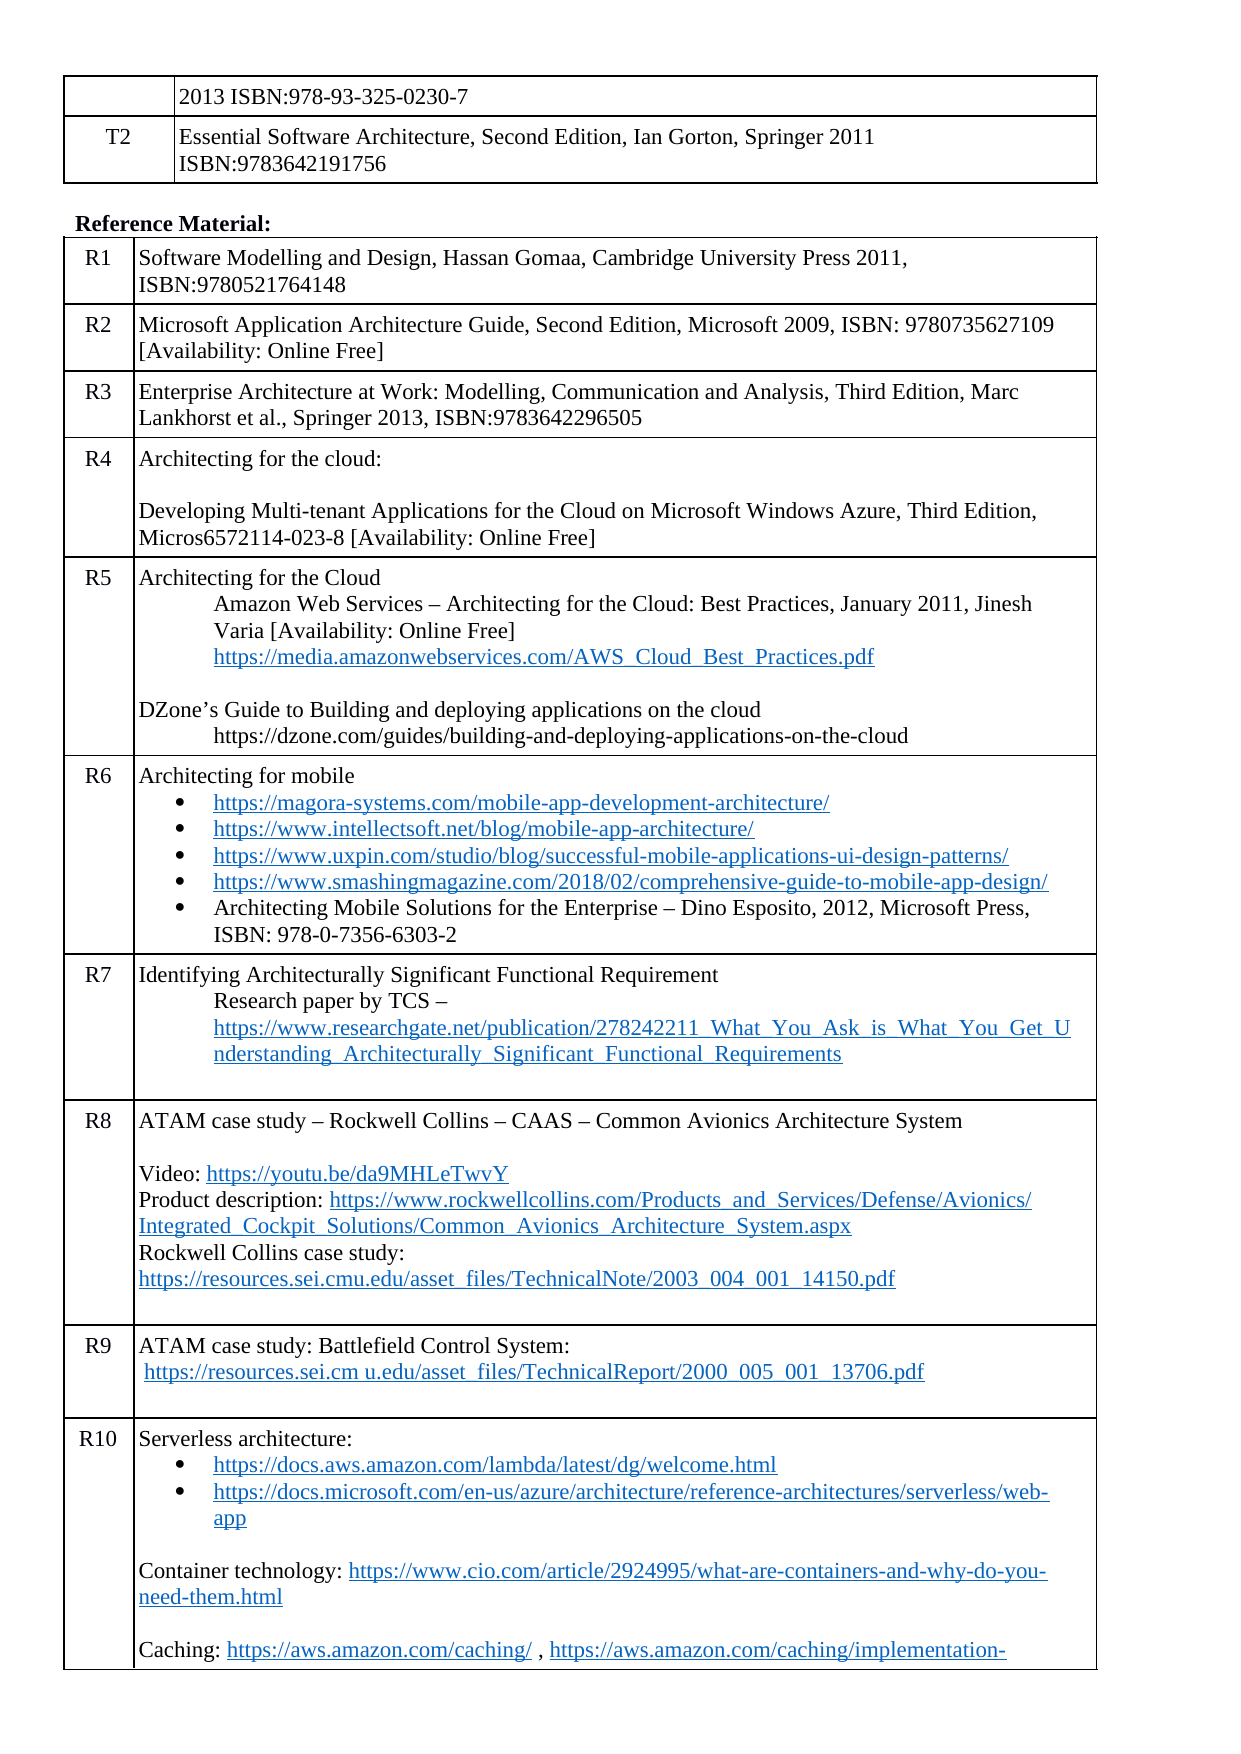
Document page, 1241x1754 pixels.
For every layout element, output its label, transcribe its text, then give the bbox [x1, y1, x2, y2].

table_cell R7 [65, 955, 133, 1099]
table_cell R2 [65, 305, 133, 370]
table_cell R3 [65, 372, 133, 437]
table_cell Identifying Architecturally Significant Functional Requirement Research paper by TCS – https://www.researchgate.net/publication/278242211_What_You_Ask_is_What_You_Get_Understanding_Architecturally_Significant_Functional_Requirements [135, 955, 1096, 1099]
table_cell R8 [65, 1101, 133, 1324]
table_cell Architecting for the Cloud Amazon Web Services – Architecting for the Cloud: Best Practices, January 2011, Jinesh Varia [Availability: Online Free] https://media.amazonwebservices.com/AWS_Cloud_Best_Practices.pdf DZone’s Guide to Building and deploying applications on the cloud https://dzone.com/guides/building-and-deploying-applications-on-the-cloud [135, 558, 1096, 755]
table_cell R10 [65, 1419, 133, 1668]
table_cell Microsoft Application Architecture Guide, Second Edition, Microsoft 2009, ISBN: 9780735627109 [Availability: Online Free] [135, 305, 1096, 370]
table_cell R6 [65, 756, 133, 953]
table_cell Essential Software Architecture, Second Edition, Ian Gorton, Springer 2011 ISBN:9783642191756 [175, 117, 1096, 182]
text Reference Material: [75, 210, 1165, 236]
table_header R1 [65, 238, 133, 303]
table_cell Architecting for mobile https://magora-systems.com/mobile-app-development-architecture/ https://www.intellectsoft.net/blog/mobile-app-architecture/ https://www.uxpin.com/studio/blog/successful-mobile-applications-ui-design-patterns/ https://www.smashingmagazine.com/2018/02/comprehensive-guide-to-mobile-app-design/ Architecting Mobile Solutions for the Enterprise – Dino Esposito, 2012, Microsoft Press, ISBN: 978-0-7356-6303-2 [135, 756, 1096, 953]
table_cell Architecting for the cloud: Developing Multi-tenant Applications for the Cloud on Microsoft Windows Azure, Third Edition, Micros6572114-023-8 [Availability: Online Free] [135, 438, 1096, 556]
table_cell R9 [65, 1326, 133, 1417]
table_cell R4 [65, 438, 133, 556]
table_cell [135, 1419, 1096, 1668]
table_header Software Modelling and Design, Hassan Gomaa, Cambridge University Press 2011, ISBN:9780521764148 [135, 238, 1096, 303]
table_header T1 [65, 77, 174, 115]
table_cell T2 [65, 117, 174, 182]
table_cell ATAM case study – Rockwell Collins – CAAS – Common Avionics Architecture System Video: https://youtu.be/da9MHLeTwvY Product description: https://www.rockwellcollins.com/Products_and_Services/Defense/Avionics/Integrated_Cockpit_Solutions/Common_Avionics_Architecture_System.aspx Rockwell Collins case study: https://resources.sei.cmu.edu/asset_files/TechnicalNote/2003_004_001_14150.pdf [135, 1101, 1096, 1324]
table_cell Enterprise Architecture at Work: Modelling, Communication and Analysis, Third Edition, Marc Lankhorst et al., Springer 2013, ISBN:9783642296505 [135, 372, 1096, 437]
table_cell ATAM case study: Battlefield Control System: https://resources.sei.cm u.edu/asset_files/TechnicalReport/2000_005_001_13706.pdf [135, 1326, 1096, 1417]
table_cell R5 [65, 558, 133, 755]
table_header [175, 77, 1096, 115]
